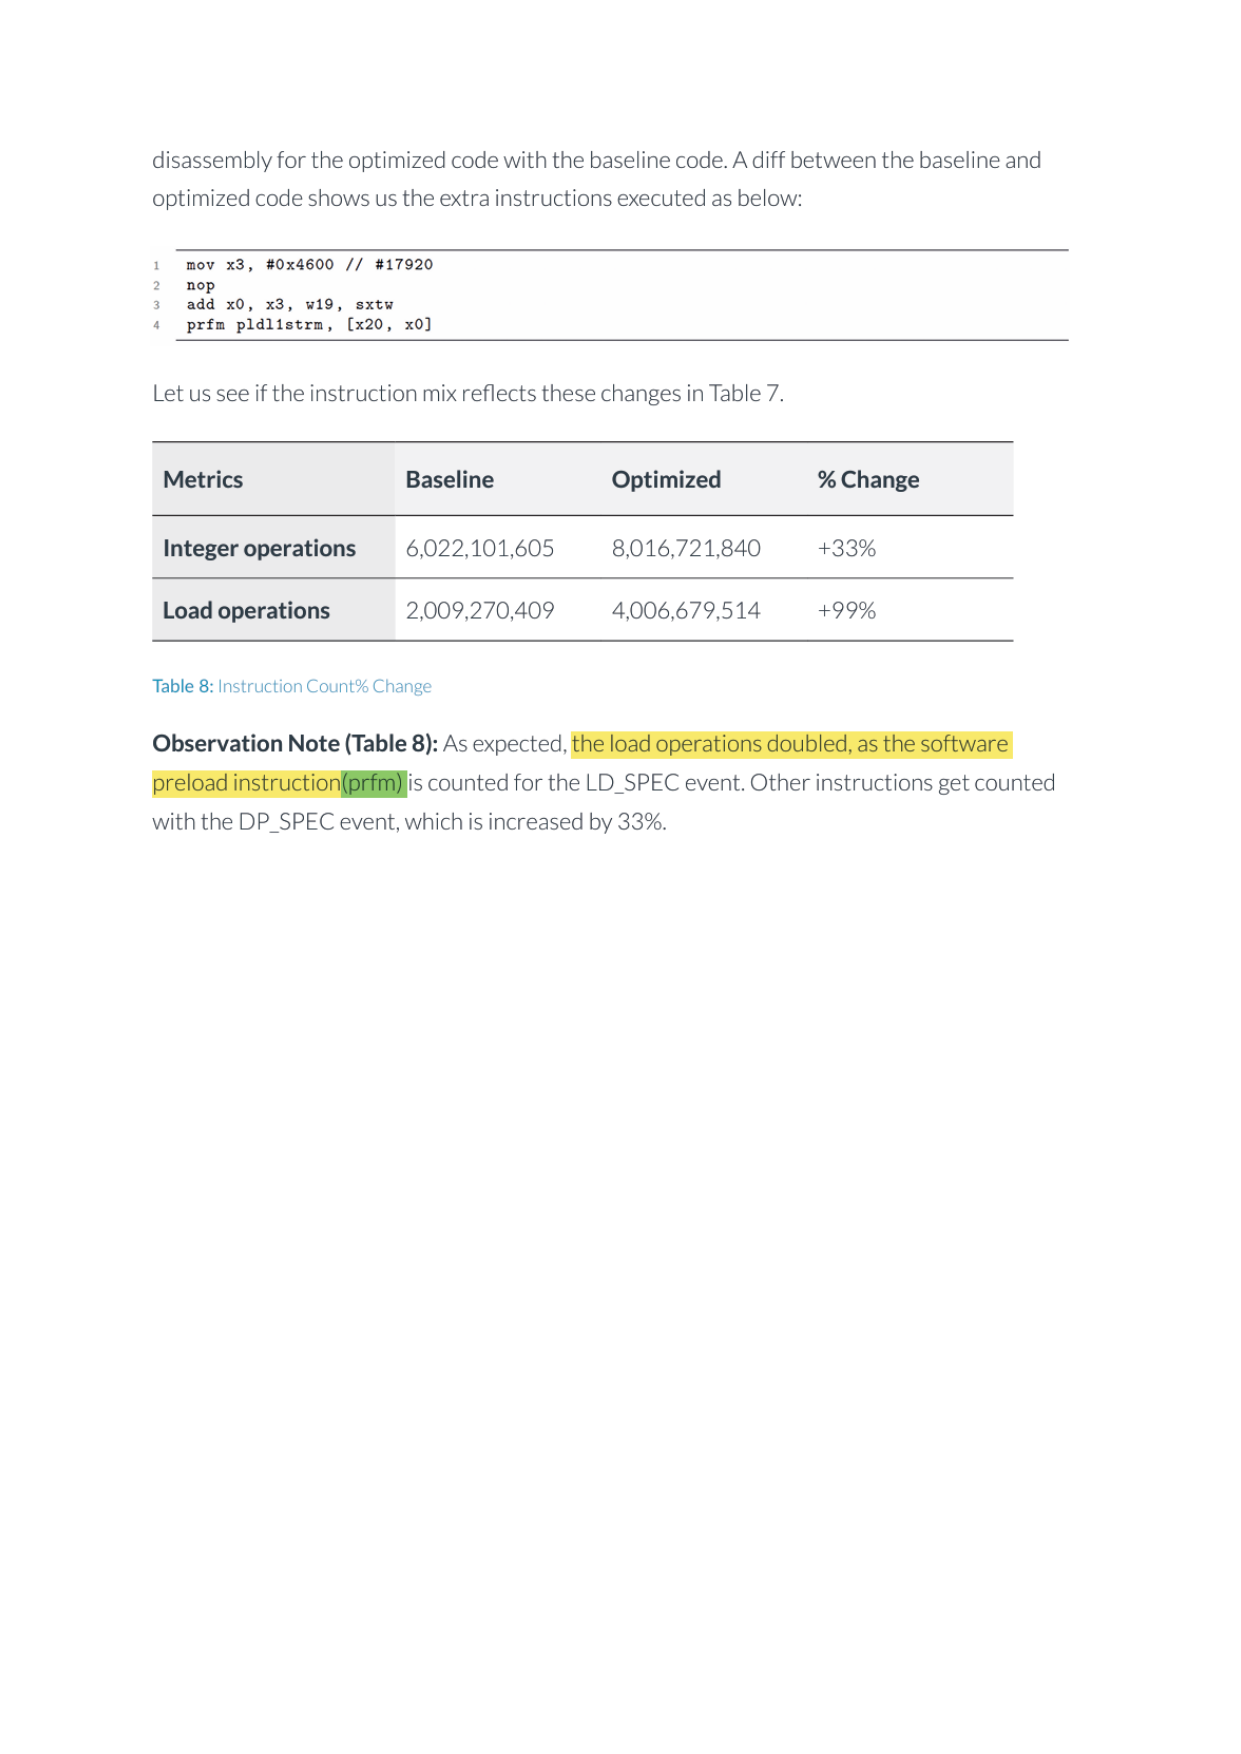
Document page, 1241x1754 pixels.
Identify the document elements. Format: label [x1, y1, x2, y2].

picture [150, 150, 1091, 838]
